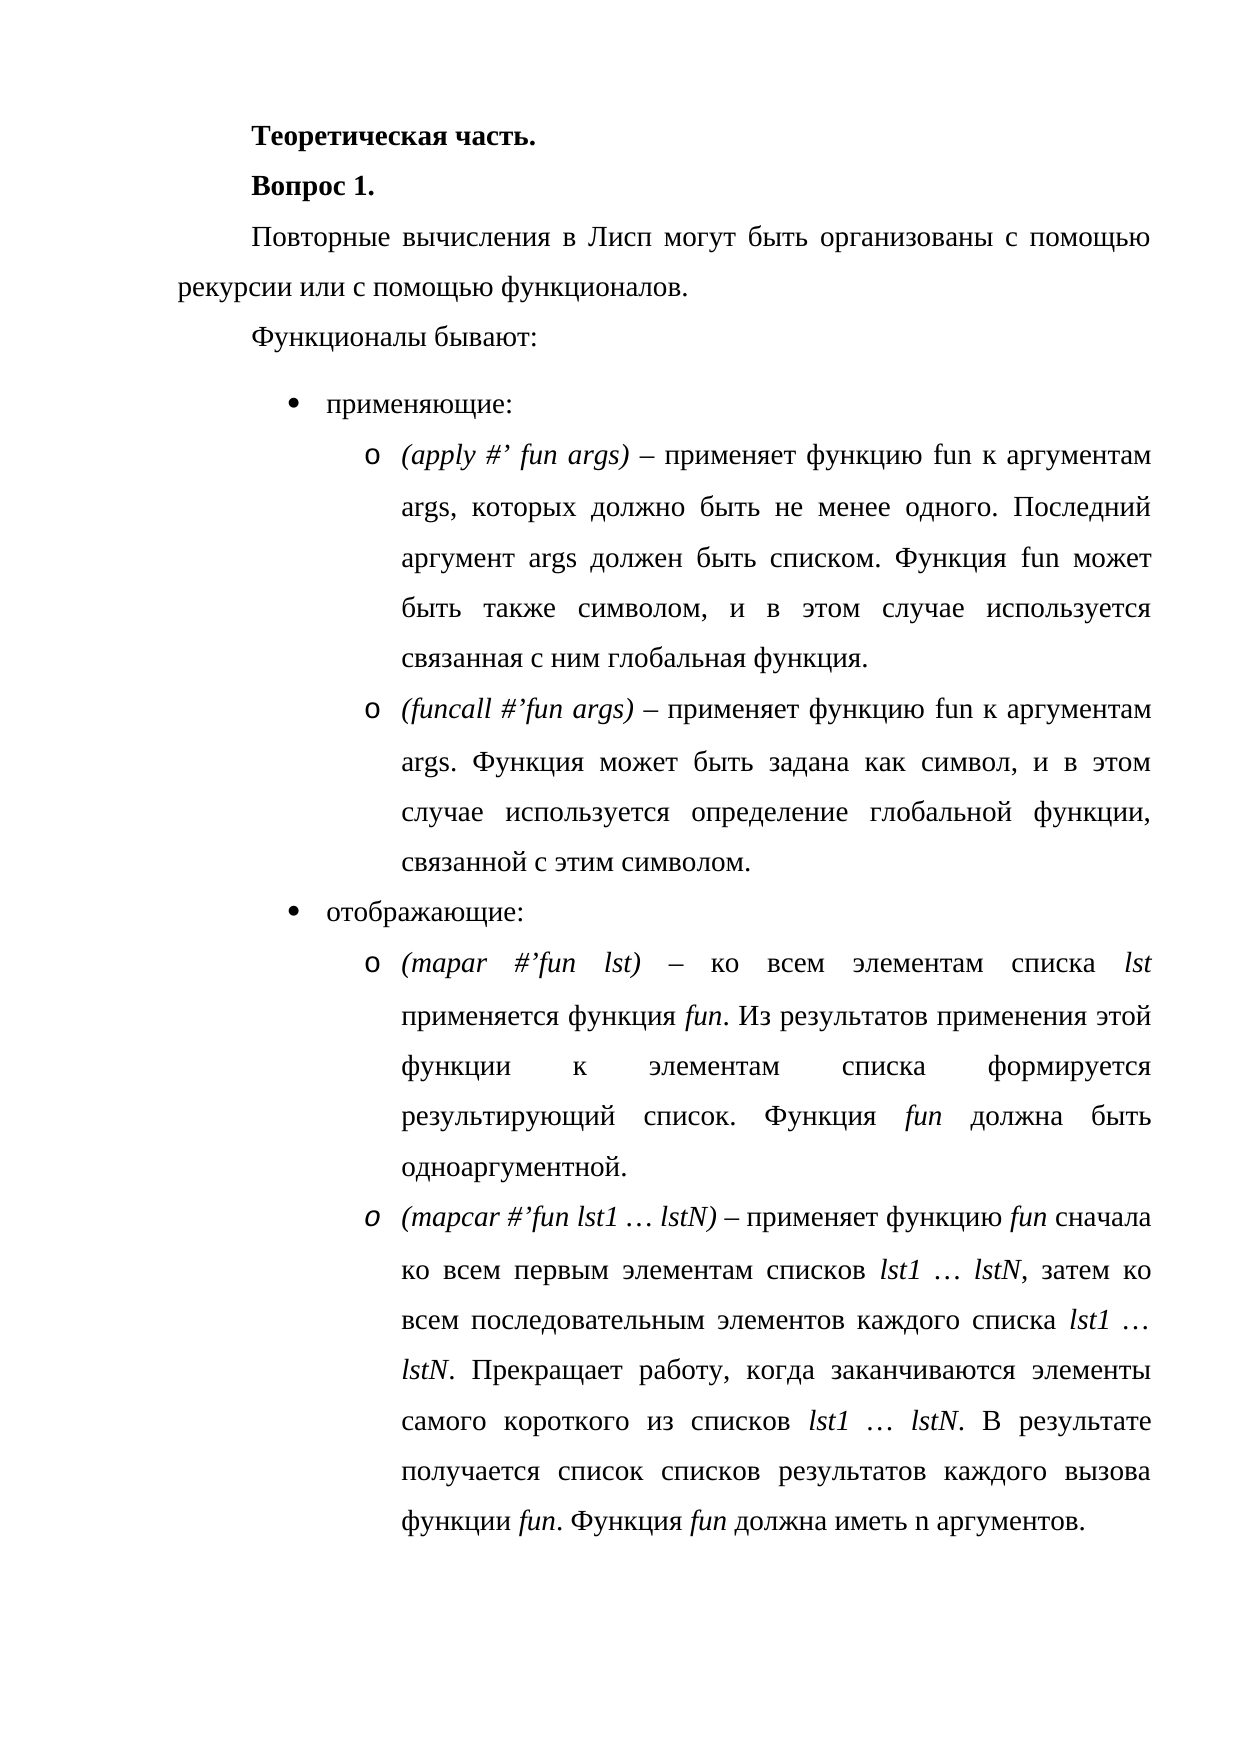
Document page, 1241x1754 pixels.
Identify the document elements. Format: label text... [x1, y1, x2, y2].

text Теоретическая часть. [177, 118, 1152, 152]
list (mapcar #’fun lst1 … lstN) – применяет функцию fun сначала ко всем первым элементам списков lst1 … lstN, затем ко всем последовательным элементов каждого списка lst1 … lstN. Прекращает работу, когда заканчиваются элементы самого короткого из списков lst1 … lstN. В результате получается список списков результатов каждого вызова функции fun. Функция fun должна иметь n аргументов. [363, 1199, 1152, 1537]
text Функционалы бывают: [177, 319, 1152, 353]
list (apply #’ fun args) – применяет функцию fun к аргументам args, которых должно быть не менее одного. Последний аргумент args должен быть списком. Функция fun может быть также символом, и в этом случае используется связанная с ним глобальная функция. [363, 437, 1152, 674]
list (mapar #’fun lst) – ко всем элементам списка lst применяется функция fun. Из результатов применения этой функции к элементам списка формируется результирующий список. Функция fun должна быть одноаргументной. [363, 945, 1152, 1182]
text Вопрос 1. [177, 168, 1152, 202]
text Повторные вычисления в Лисп могут быть организованы с помощью рекурсии или с помощью функционалов. [177, 219, 1152, 303]
list применяющие: [288, 386, 1152, 420]
list (funcall #’fun args) – применяет функцию fun к аргументам args. Функция может быть задана как символ, и в этом случае используется определение глобальной функции, связанной с этим символом. [363, 691, 1152, 878]
list отображающие: [288, 894, 1152, 928]
